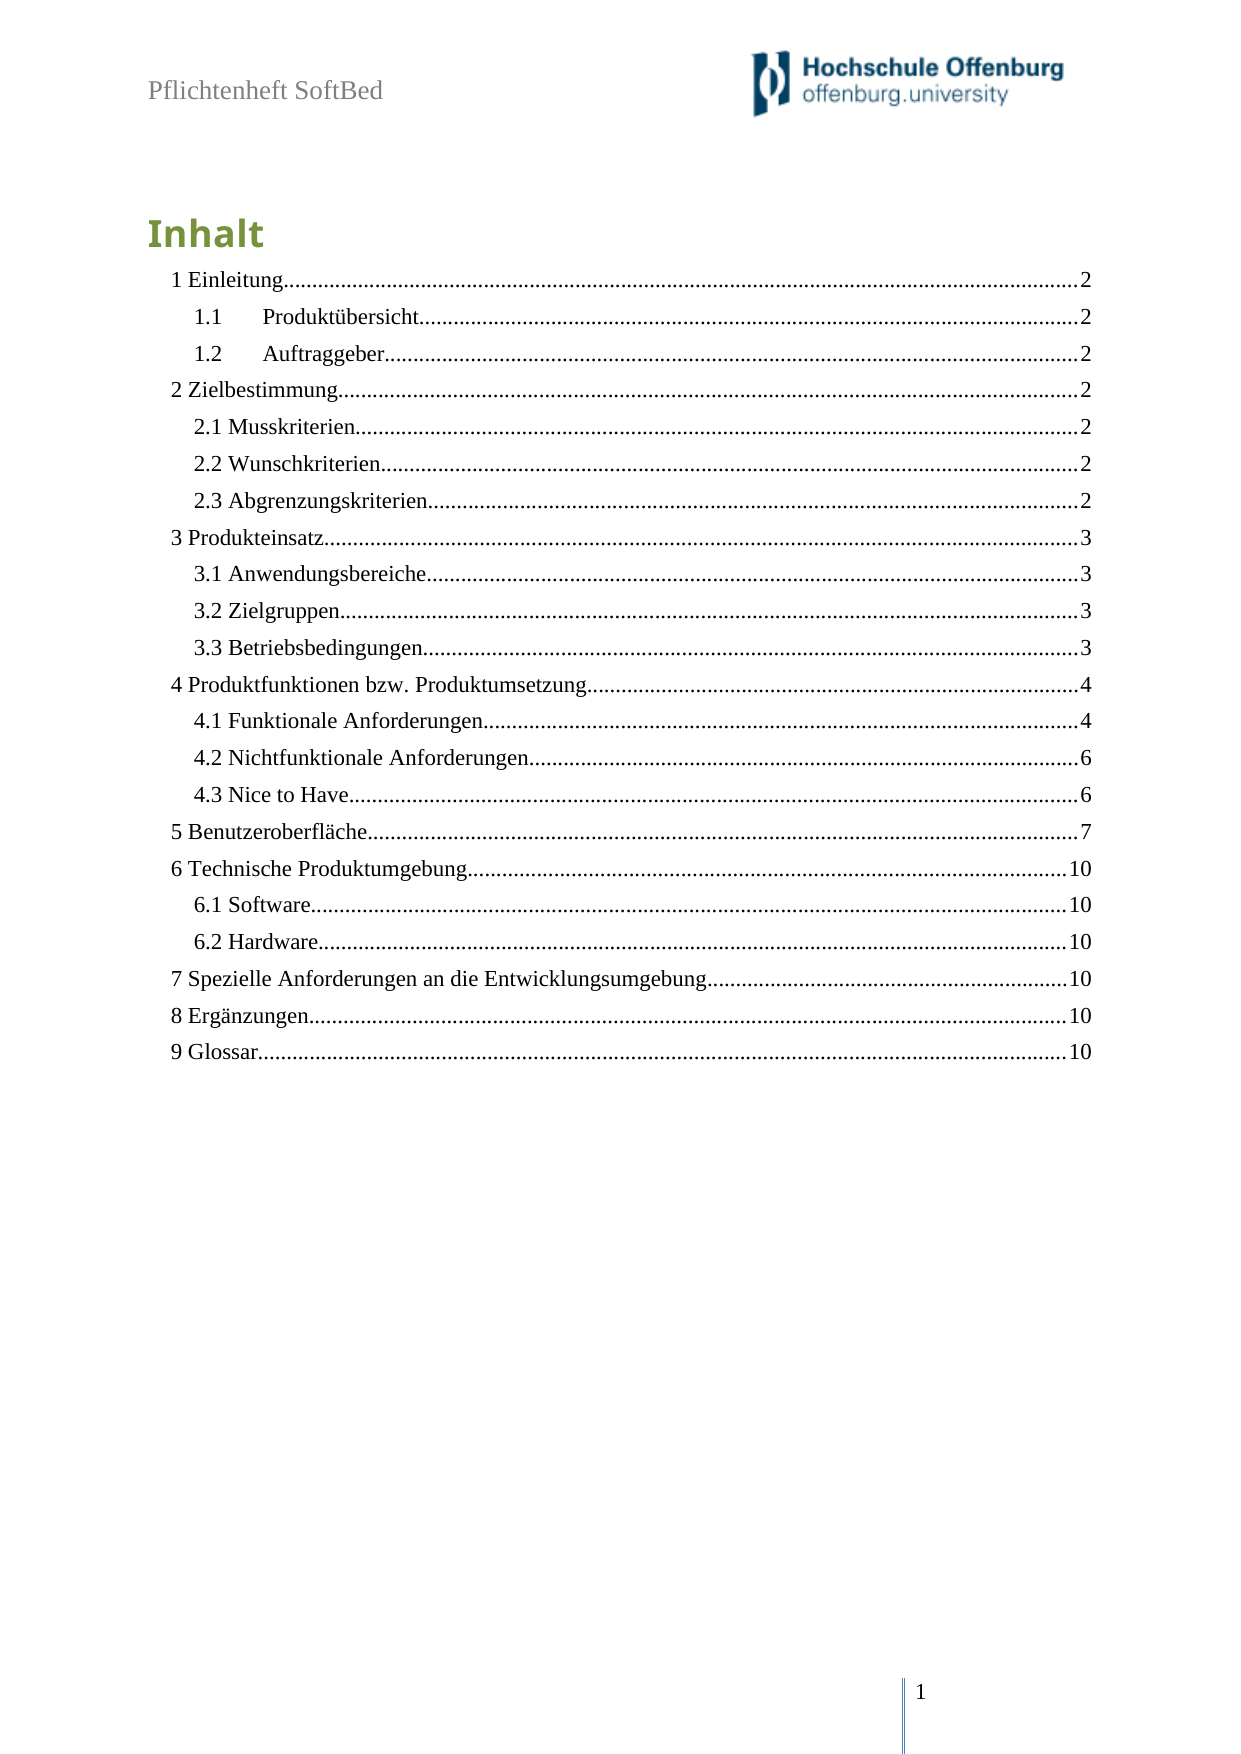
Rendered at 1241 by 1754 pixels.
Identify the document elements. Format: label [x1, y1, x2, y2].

picture [732, 36, 1083, 127]
